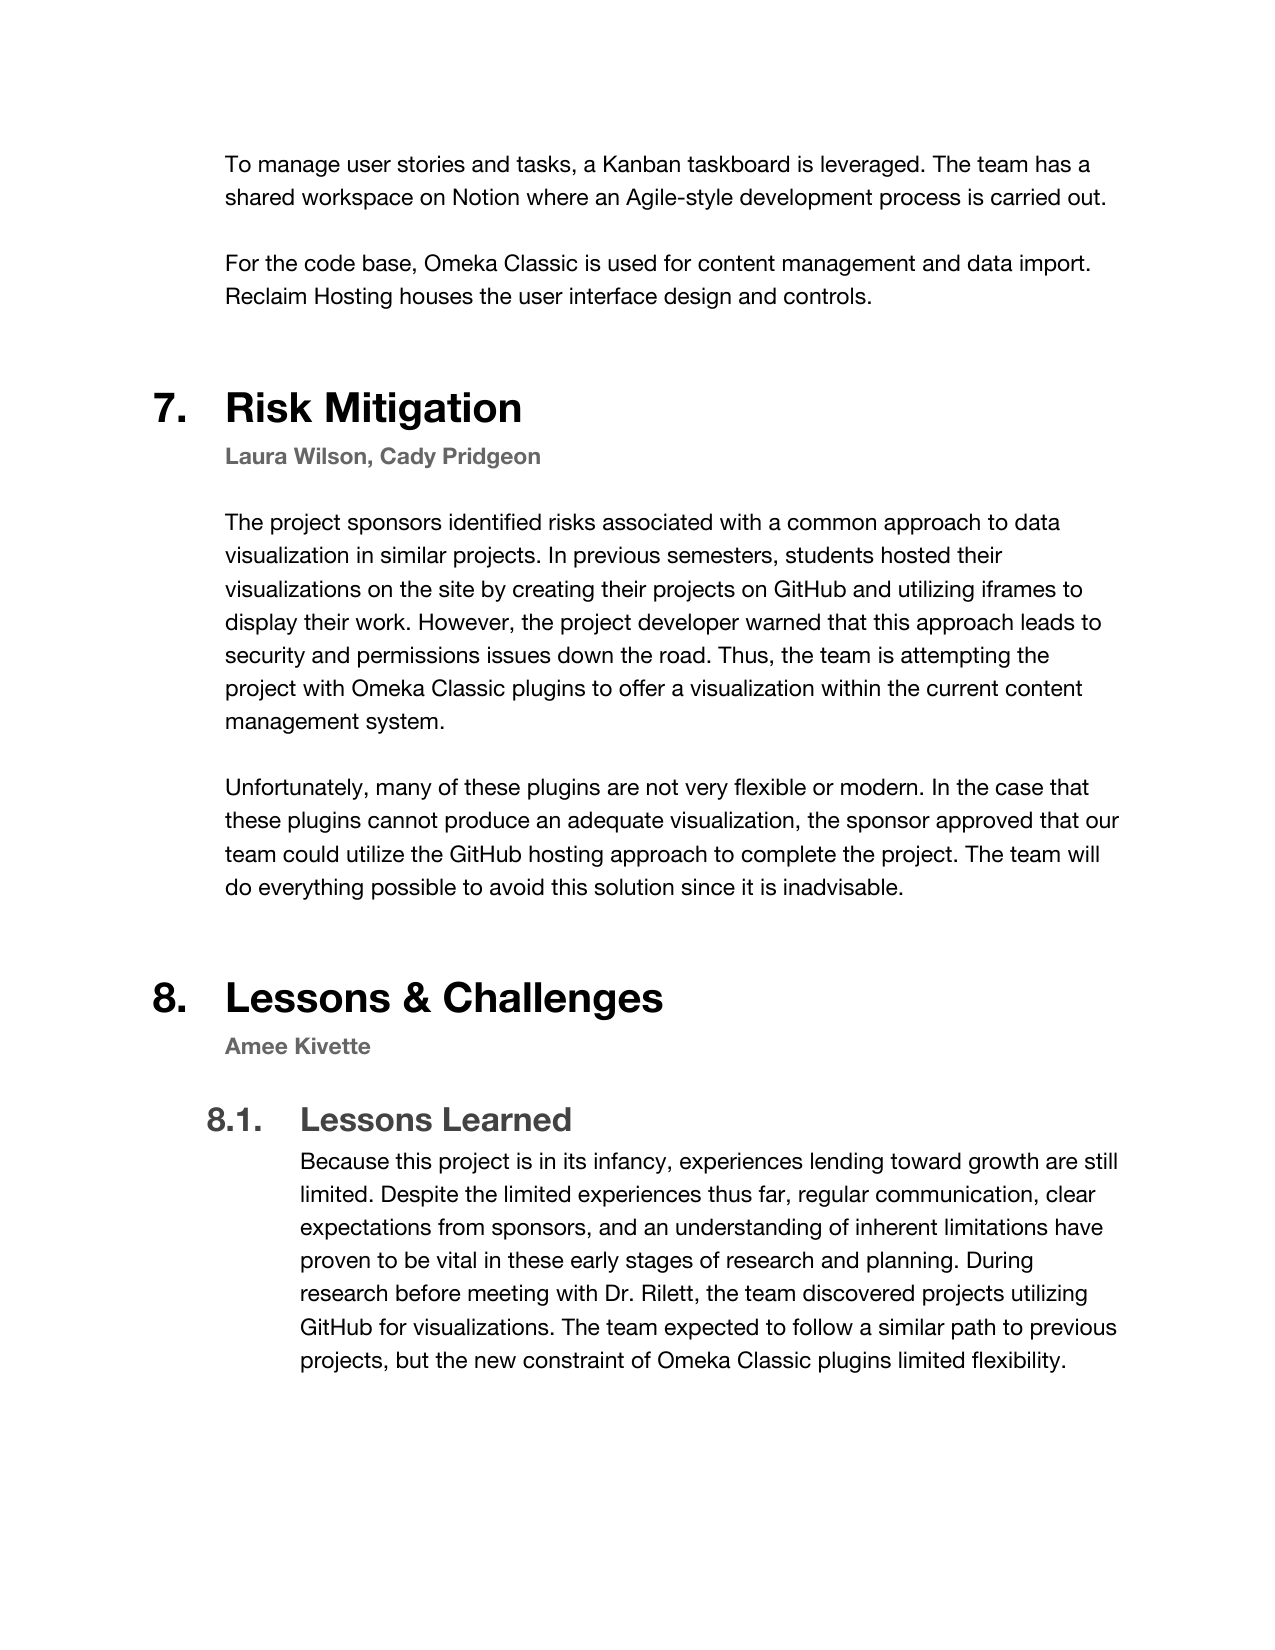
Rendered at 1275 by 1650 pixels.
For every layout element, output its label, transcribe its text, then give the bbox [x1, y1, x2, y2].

text Amee Kivette [225, 1032, 1125, 1061]
subtitle Risk Mitigation [187, 382, 1125, 434]
subtitle Lessons Learned [262, 1099, 1125, 1141]
text Unfortunately, many of these plugins are not very flexible or modern. In the case that these plugins cannot produce an adequate visualization, the sponsor approved that our team could utilize the GitHub hosting approach to complete the project. The team will do everything possible to avoid this solution since it is inadvisable. [225, 773, 1125, 902]
text For the code base, Omeka Classic is used for content management and data import. Reclaim Hosting houses the user interface design and controls. [225, 249, 1125, 311]
subtitle Lessons & Challenges [187, 972, 1125, 1025]
text Because this project is in its infancy, experiences lending toward growth are still limited. Despite the limited experiences thus far, regular communication, clear expectations from sponsors, and an understanding of inherent limitations have proven to be vital in these early stages of research and planning. During research before meeting with Dr. Rilett, the team discovered projects utilizing GitHub for visualizations. The team expected to follow a similar path to previous projects, but the new constraint of Omeka Classic plugins limited flexibility. [300, 1147, 1125, 1374]
text To manage user stories and tasks, a Kanban taskboard is leveraged. The team has a shared workspace on Notion where an Agile-style development process is carried out. [225, 150, 1125, 212]
text The project sponsors identified risks associated with a common approach to data visualization in similar projects. In previous semesters, students hosted their visualizations on the site by creating their projects on GitHub and utilizing iframes to display their work. However, the project developer warned that this approach leads to security and permissions issues down the road. Thus, the team is attempting the project with Omeka Classic plugins to offer a visualization within the current content management system. [225, 508, 1125, 736]
text Laura Wilson, Cady Pridgeon [225, 442, 1125, 471]
